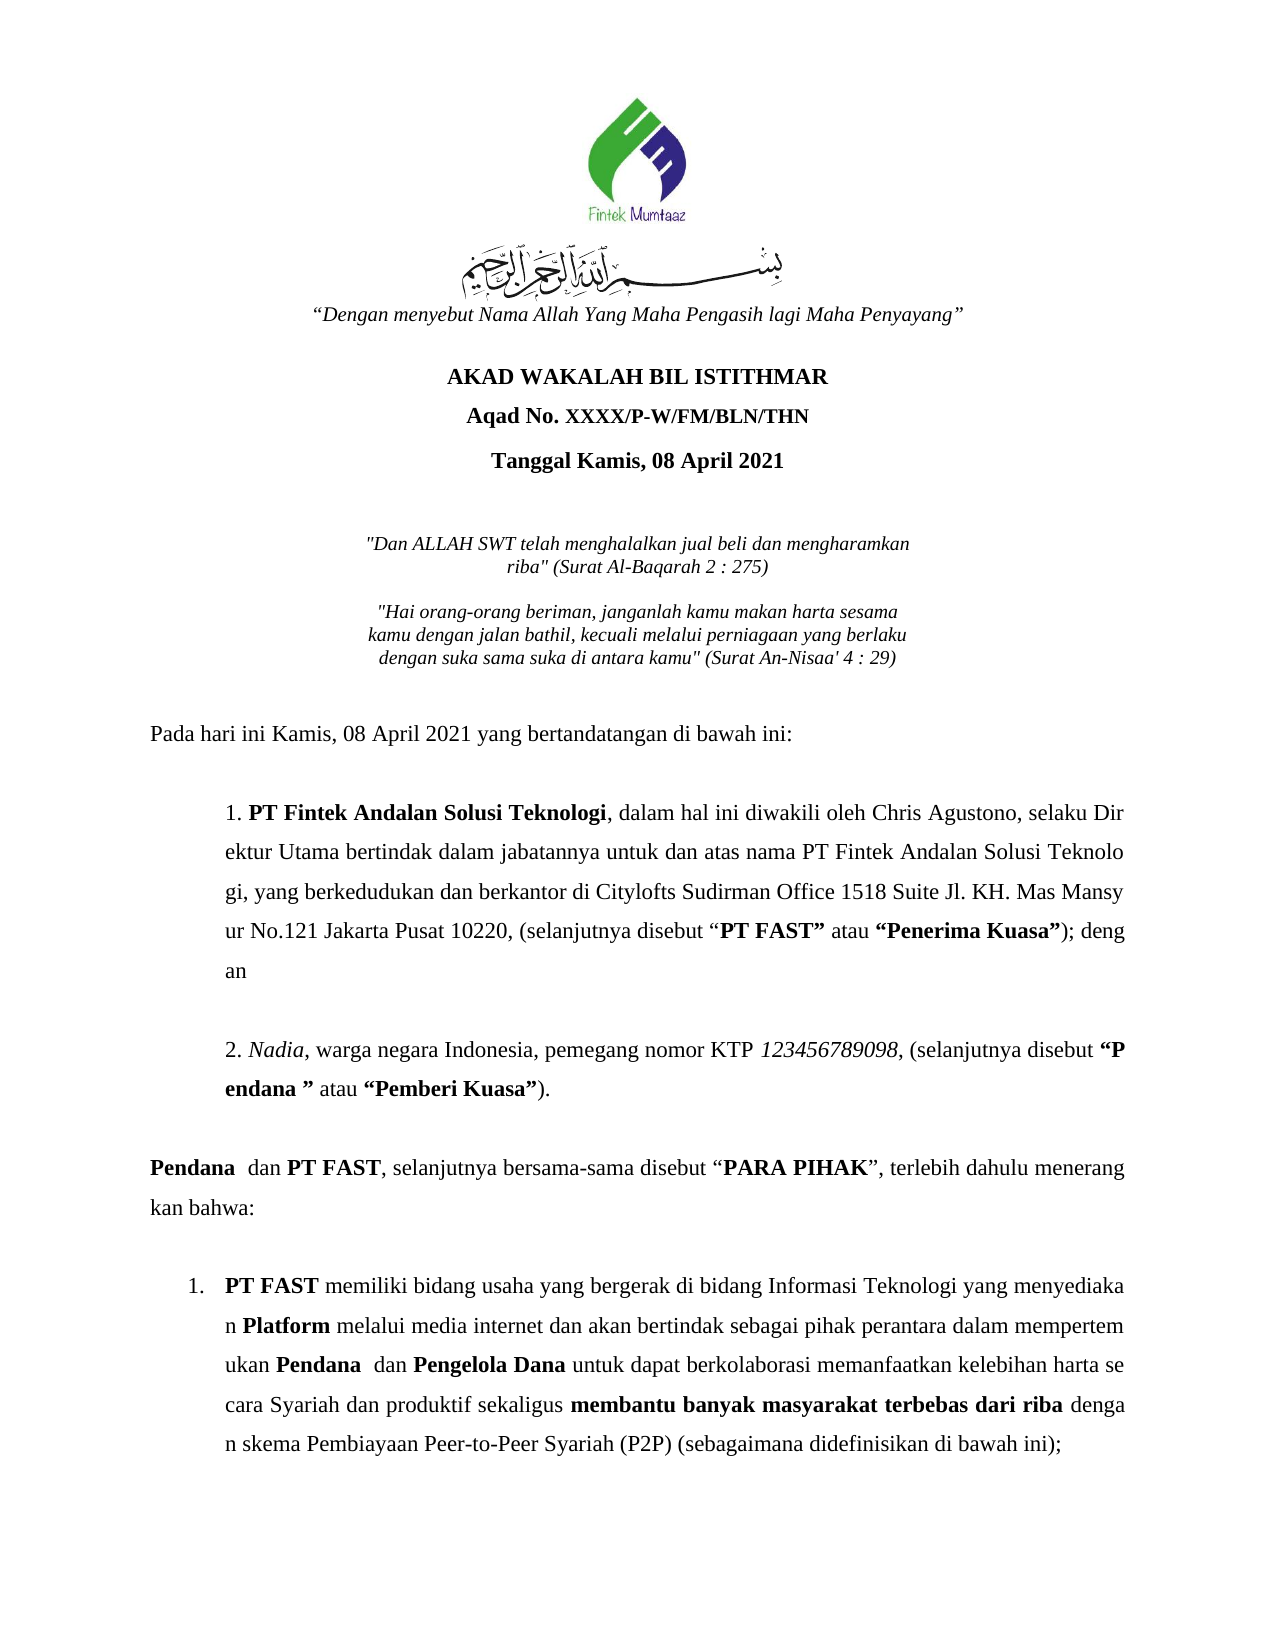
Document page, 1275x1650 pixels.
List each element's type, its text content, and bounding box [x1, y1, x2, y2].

text Tanggal Kamis, 08 April 2021 [150, 447, 1125, 474]
text 1. PT Fintek Andalan Solusi Teknologi, dalam hal ini diwakili oleh Chris Agustono, selaku Direktur Utama bertindak dalam jabatannya untuk dan atas nama PT Fintek Andalan Solusi Teknologi, yang berkedudukan dan berkantor di Citylofts Sudirman Office 1518 Suite Jl. KH. Mas Mansyur No.121 Jakarta Pusat 10220, (selanjutnya disebut “PT FAST” atau “Penerima Kuasa”); dengan [225, 799, 1125, 983]
list PT FAST memiliki bidang usaha yang bergerak di bidang Informasi Teknologi yang menyediakan Platform melalui media internet dan akan bertindak sebagai pihak perantara dalam mempertemukan Pendana dan Pengelola Dana untuk dapat berkolaborasi memanfaatkan kelebihan harta secara Syariah dan produktif sekaligus membantu banyak masyarakat terbebas dari riba dengan skema Pembiayaan Peer-to-Peer Syariah (P2P) (sebagaimana didefinisikan di bawah ini); [187, 1272, 1125, 1457]
text riba" (Surat Al-Baqarah 2 : 275) [150, 555, 1125, 578]
text "Hai orang-orang beriman, janganlah kamu makan harta sesama [150, 601, 1125, 623]
text “Dengan menyebut Nama Allah Yang Maha Pengasih lagi Maha Penyayang” [150, 302, 1125, 326]
text AKAD WAKALAH BIL ISTITHMAR [150, 363, 1125, 389]
text "Dan ALLAH SWT telah menghalalkan jual beli dan mengharamkan [150, 532, 1125, 555]
text Pada hari ini Kamis, 08 April 2021 yang bertandatangan di bawah ini: [150, 720, 1125, 746]
text dengan suka sama suka di antara kamu" (Surat An-Nisaa' 4 : 29) [150, 646, 1125, 669]
picture [582, 93, 693, 224]
text Aqad No. XXXX/P-W/FM/BLN/THN [150, 402, 1125, 429]
text kamu dengan jalan bathil, kecuali melalui perniagaan yang berlaku [150, 623, 1125, 646]
text 2. Nadia, warga negara Indonesia, pemegang nomor KTP 123456789098, (selanjutnya disebut “Pendana ” atau “Pemberi Kuasa”). [225, 1036, 1125, 1101]
text Pendana dan PT FAST, selanjutnya bersama-sama disebut “PARA PIHAK”, terlebih dahulu menerangkan bahwa: [150, 1154, 1125, 1220]
